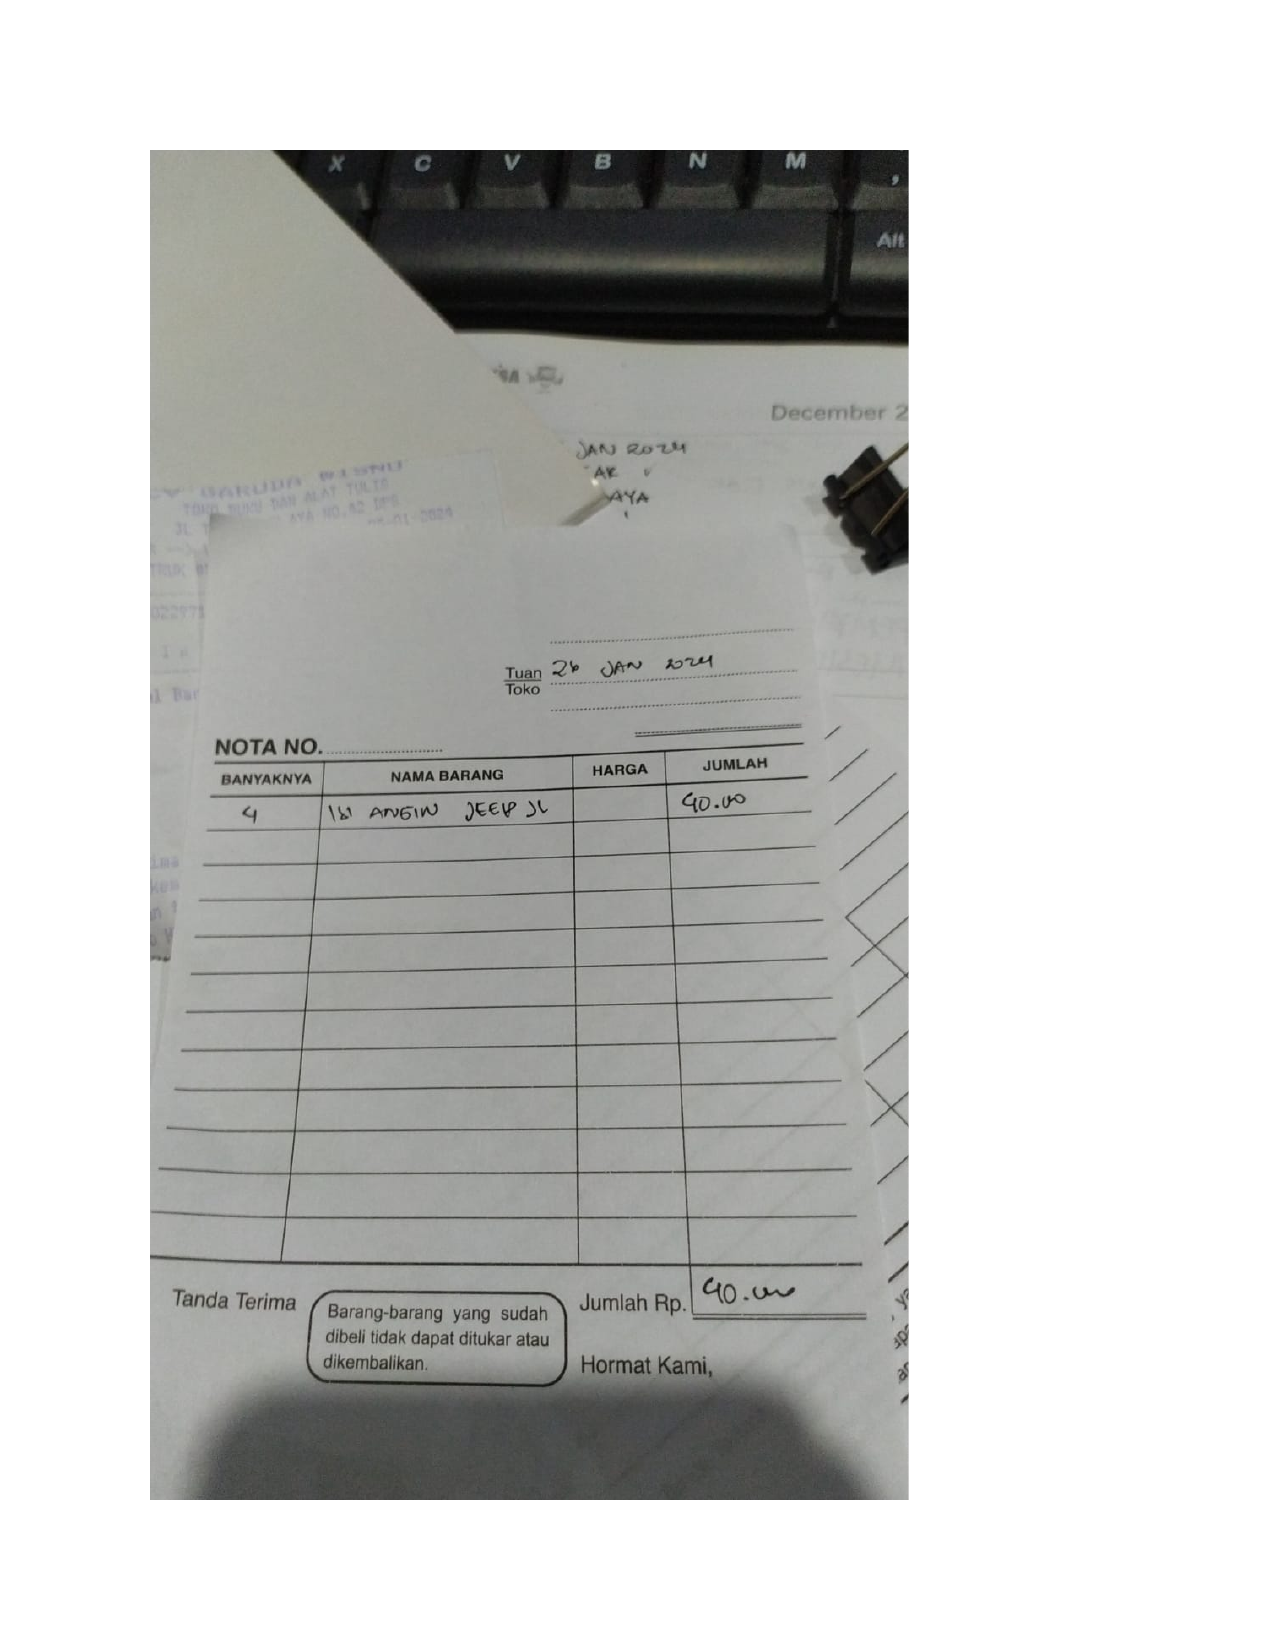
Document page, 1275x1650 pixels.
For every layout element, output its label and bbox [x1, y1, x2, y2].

picture [150, 150, 909, 1500]
